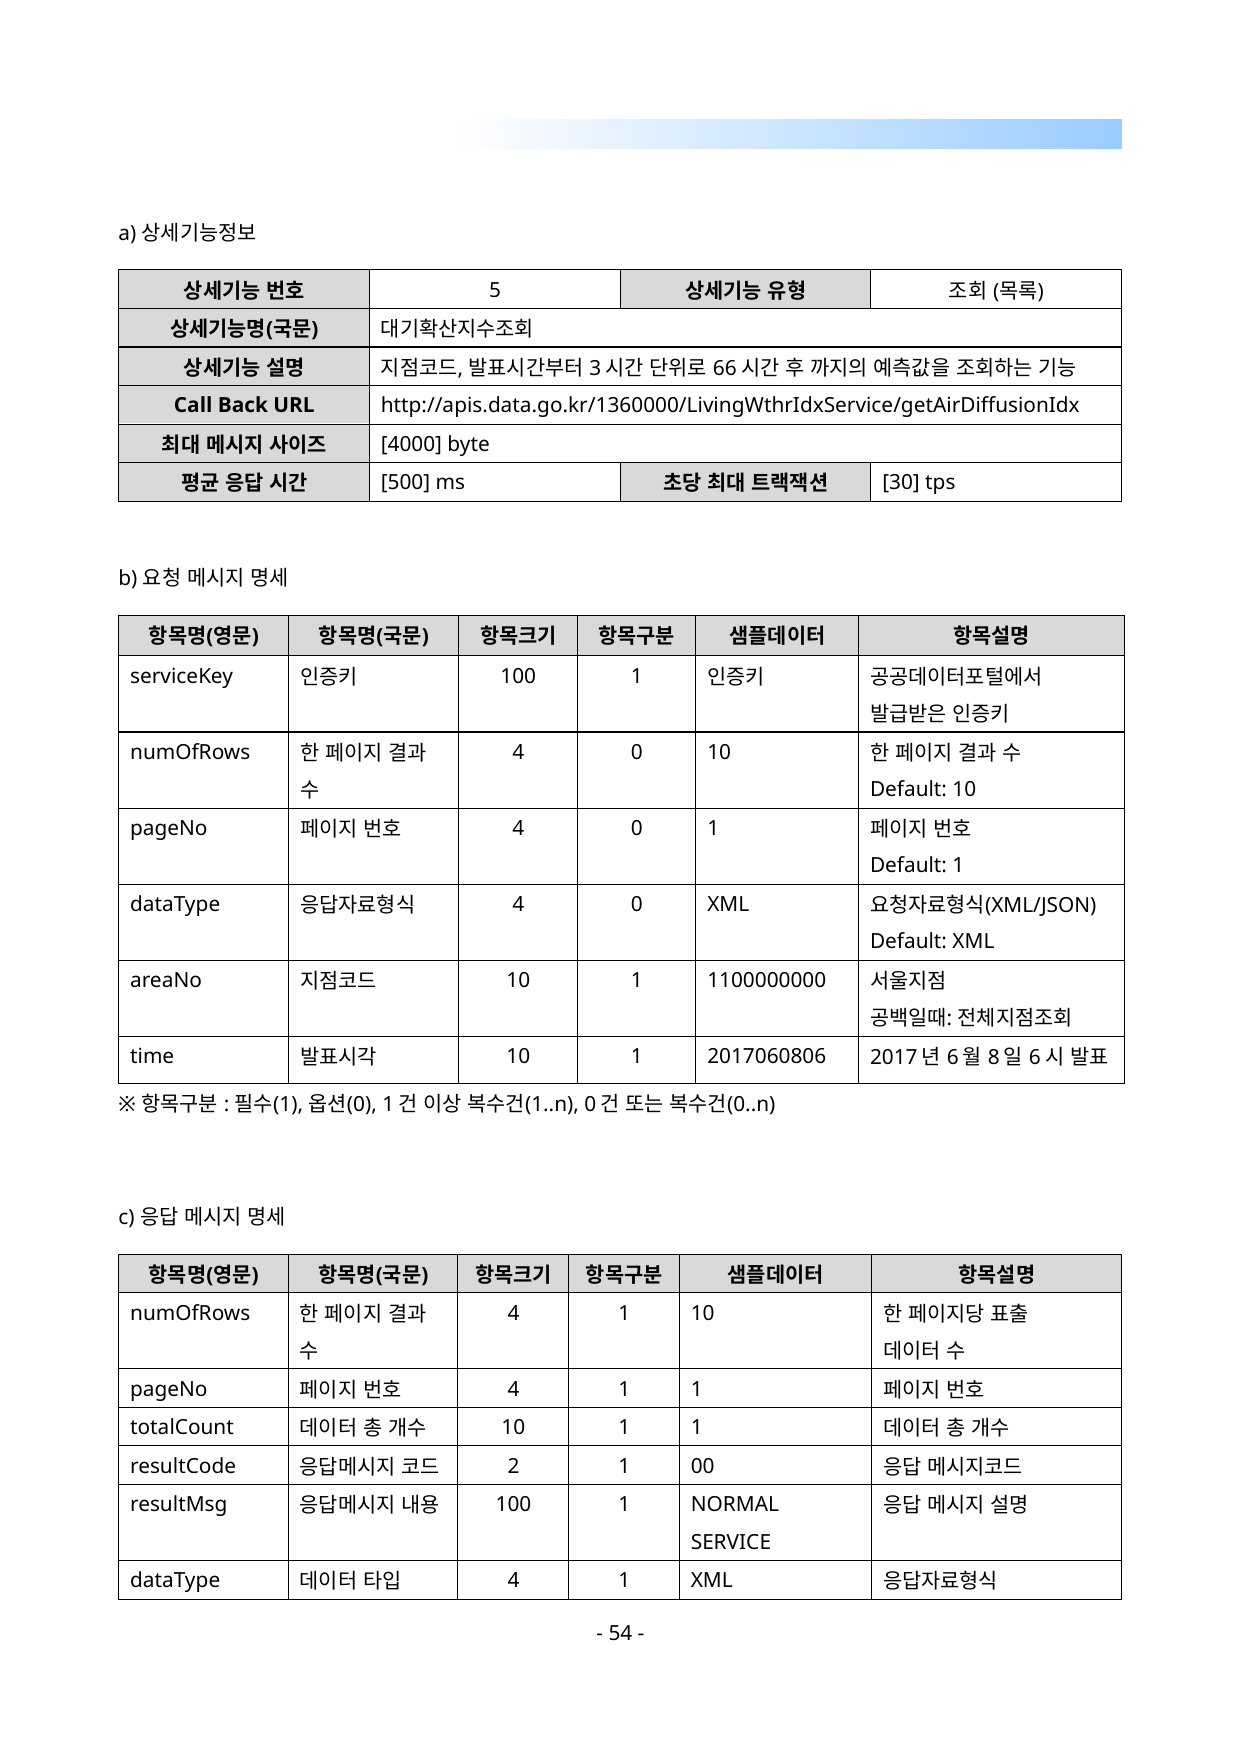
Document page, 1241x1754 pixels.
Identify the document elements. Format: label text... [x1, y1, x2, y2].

table_cell 100 [458, 1485, 568, 1560]
table_cell 1 [578, 961, 695, 1036]
table_cell 서울지점 공백일때: 전체지점조회 [859, 961, 1124, 1036]
table_cell dataType [119, 1561, 288, 1598]
table_cell 페이지 번호 [872, 1369, 1121, 1407]
table_cell 1 [569, 1293, 679, 1368]
table_cell 공공데이터포털에서 발급받은 인증키 [859, 656, 1124, 731]
table_cell 최대 메시지 사이즈 [119, 425, 369, 462]
table_cell [30] tps [871, 463, 1121, 501]
table_header 항목크기 [459, 616, 577, 655]
table_cell resultCode [119, 1446, 288, 1484]
text b) 요청 메시지 명세 [118, 558, 1122, 595]
table_cell [500] ms [370, 463, 620, 501]
table_cell 100 [459, 656, 577, 731]
table_header 항목명(국문) [289, 616, 458, 655]
table_header 샘플데이터 [680, 1255, 871, 1292]
table_cell 대기확산지수조회 [370, 309, 1121, 346]
table_cell serviceKey [119, 656, 288, 731]
table_cell 0 [578, 885, 695, 959]
table_cell 1 [578, 1037, 695, 1083]
table_header 샘플데이터 [696, 616, 858, 655]
text ※ 항목구분 : 필수(1), 옵션(0), 1건 이상 복수건(1..n), 0건 또는 복수건(0..n) [118, 1084, 1122, 1122]
table_cell 00 [680, 1446, 871, 1484]
table_cell 0 [578, 809, 695, 883]
table_cell 한 페이지 결과 수 [289, 1293, 457, 1368]
table_cell 한 페이지 결과 수 Default: 10 [859, 733, 1124, 807]
table_cell 응답메시지 내용 [289, 1485, 457, 1560]
table_cell areaNo [119, 961, 288, 1036]
table_cell 1 [569, 1446, 679, 1484]
table_cell XML [680, 1561, 871, 1598]
table_cell 한 페이지당 표출 데이터 수 [872, 1293, 1121, 1368]
table_cell 응답자료형식 (XML/JSON) [872, 1561, 1121, 1598]
table_cell 페이지 번호 [289, 1369, 457, 1407]
table_cell totalCount [119, 1408, 288, 1445]
table_cell 1 [578, 656, 695, 731]
table_cell 1 [680, 1408, 871, 1445]
table_cell 데이터 총 개수 [289, 1408, 457, 1445]
text c) 응답 메시지 명세 [118, 1197, 1122, 1234]
table_cell 응답메시지 코드 [289, 1446, 457, 1484]
table_cell numOfRows [119, 733, 288, 807]
table_cell Call Back URL [119, 386, 369, 423]
table_cell 10 [459, 1037, 577, 1083]
table_cell 4 [459, 809, 577, 883]
table_cell 평균 응답 시간 [119, 463, 369, 501]
table_cell 상세기능 설명 [119, 348, 369, 385]
table_cell 1 [569, 1485, 679, 1560]
table_cell NORMAL SERVICE [680, 1485, 871, 1560]
table_cell pageNo [119, 809, 288, 883]
table_cell 4 [459, 885, 577, 959]
table_cell 발표시각 [289, 1037, 458, 1083]
table_cell 1 [569, 1369, 679, 1407]
table_cell 2017년 6월 8일 6시 발표 [859, 1037, 1124, 1083]
table_header 항목설명 [872, 1255, 1121, 1292]
table_header 항목구분 [578, 616, 695, 655]
table_cell 10 [680, 1293, 871, 1368]
table_cell 2 [458, 1446, 568, 1484]
table_cell 페이지 번호 Default: 1 [859, 809, 1124, 883]
table_cell 1 [680, 1369, 871, 1407]
table_cell 페이지 번호 [289, 809, 458, 883]
table_header 항목명(영문) [119, 1255, 288, 1292]
table_cell 인증키 [289, 656, 458, 731]
table_cell time [119, 1037, 288, 1083]
table_cell http://apis.data.go.kr/1360000/LivingWthrIdxService/getAirDiffusionIdx [370, 386, 1121, 423]
table_header 항목크기 [458, 1255, 568, 1292]
table_header 항목구분 [569, 1255, 679, 1292]
table_cell 인증키 [696, 656, 858, 731]
table_header 상세기능 번호 [119, 270, 369, 308]
table_cell 한 페이지 결과 수 [289, 733, 458, 807]
table_header 항목설명 [859, 616, 1124, 655]
table_cell [4000] byte [370, 425, 1121, 462]
table_cell 데이터 타입 [289, 1561, 457, 1598]
table_cell 1 [569, 1561, 679, 1598]
table_cell 4 [458, 1369, 568, 1407]
table_cell 10 [459, 961, 577, 1036]
table_cell dataType [119, 885, 288, 959]
table_header 항목명(영문) [119, 616, 288, 655]
table_cell 응답 메시지 설명 [872, 1485, 1121, 1560]
table_cell 0 [578, 733, 695, 807]
table_cell pageNo [119, 1369, 288, 1407]
table_cell 응답 메시지코드 [872, 1446, 1121, 1484]
table_cell 2017060806 [696, 1037, 858, 1083]
table_cell 10 [458, 1408, 568, 1445]
table_cell 10 [696, 733, 858, 807]
table_cell 지점코드, 발표시간부터 3시간 단위로 66시간 후 까지의 예측값을 조회하는 기능 [370, 348, 1121, 385]
table_cell 4 [459, 733, 577, 807]
table_cell 지점코드 [289, 961, 458, 1036]
table_cell 1 [696, 809, 858, 883]
table_cell 응답자료형식 [289, 885, 458, 959]
table_header 상세기능 유형 [621, 270, 870, 308]
table_header 항목명(국문) [289, 1255, 457, 1292]
table_cell XML [696, 885, 858, 959]
table_cell numOfRows [119, 1293, 288, 1368]
table_cell 4 [458, 1561, 568, 1598]
table_cell 1 [569, 1408, 679, 1445]
table_cell 4 [458, 1293, 568, 1368]
table_cell 요청자료형식(XML/JSON) Default: XML [859, 885, 1124, 959]
table_cell 초당 최대 트랙잭션 [621, 463, 870, 501]
table_cell 데이터 총 개수 [872, 1408, 1121, 1445]
table_cell 1100000000 [696, 961, 858, 1036]
text a) 상세기능정보 [118, 213, 1122, 250]
table_header 조회 (목록) [871, 270, 1121, 308]
table_header 5 [370, 270, 620, 308]
table_cell resultMsg [119, 1485, 288, 1560]
table_cell 상세기능명(국문) [119, 309, 369, 346]
